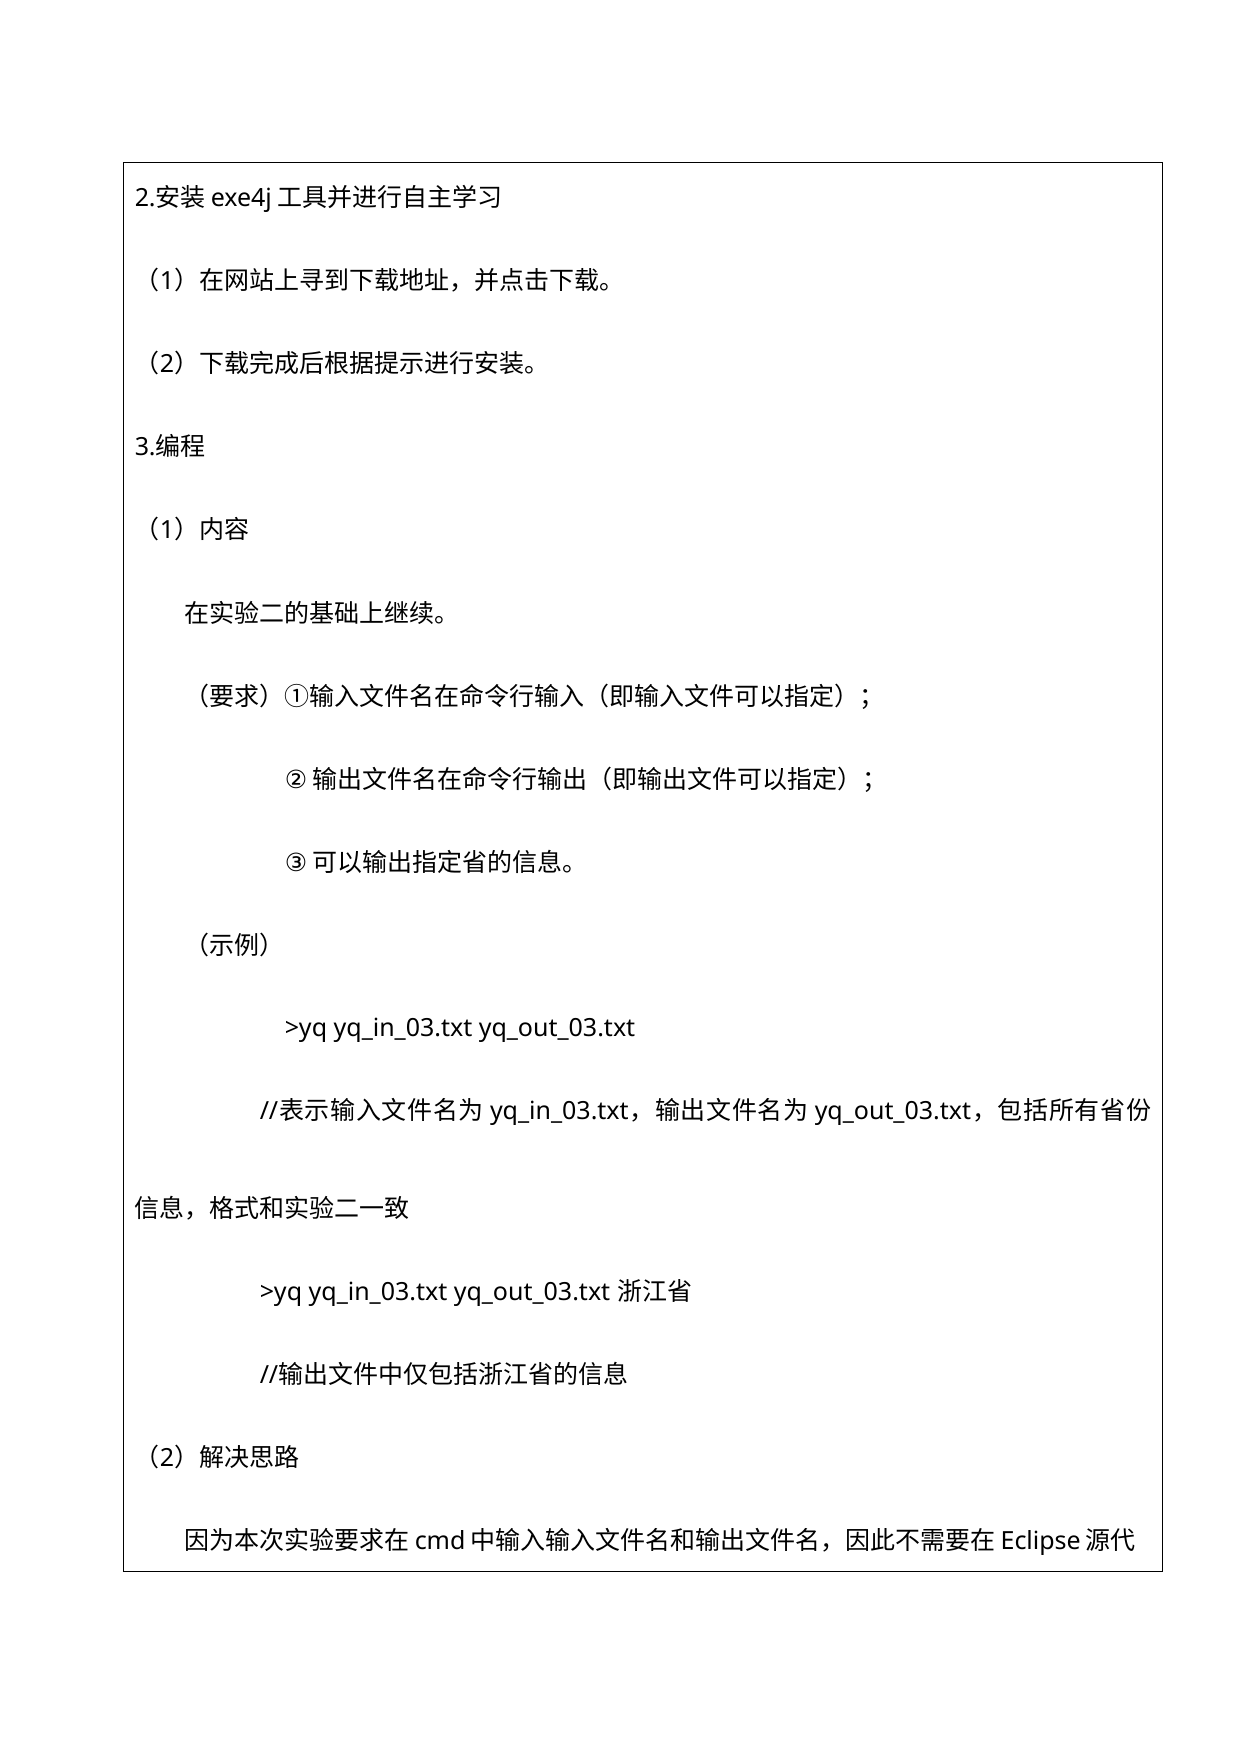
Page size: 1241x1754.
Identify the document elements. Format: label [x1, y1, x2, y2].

table_cell [124, 163, 1162, 1571]
